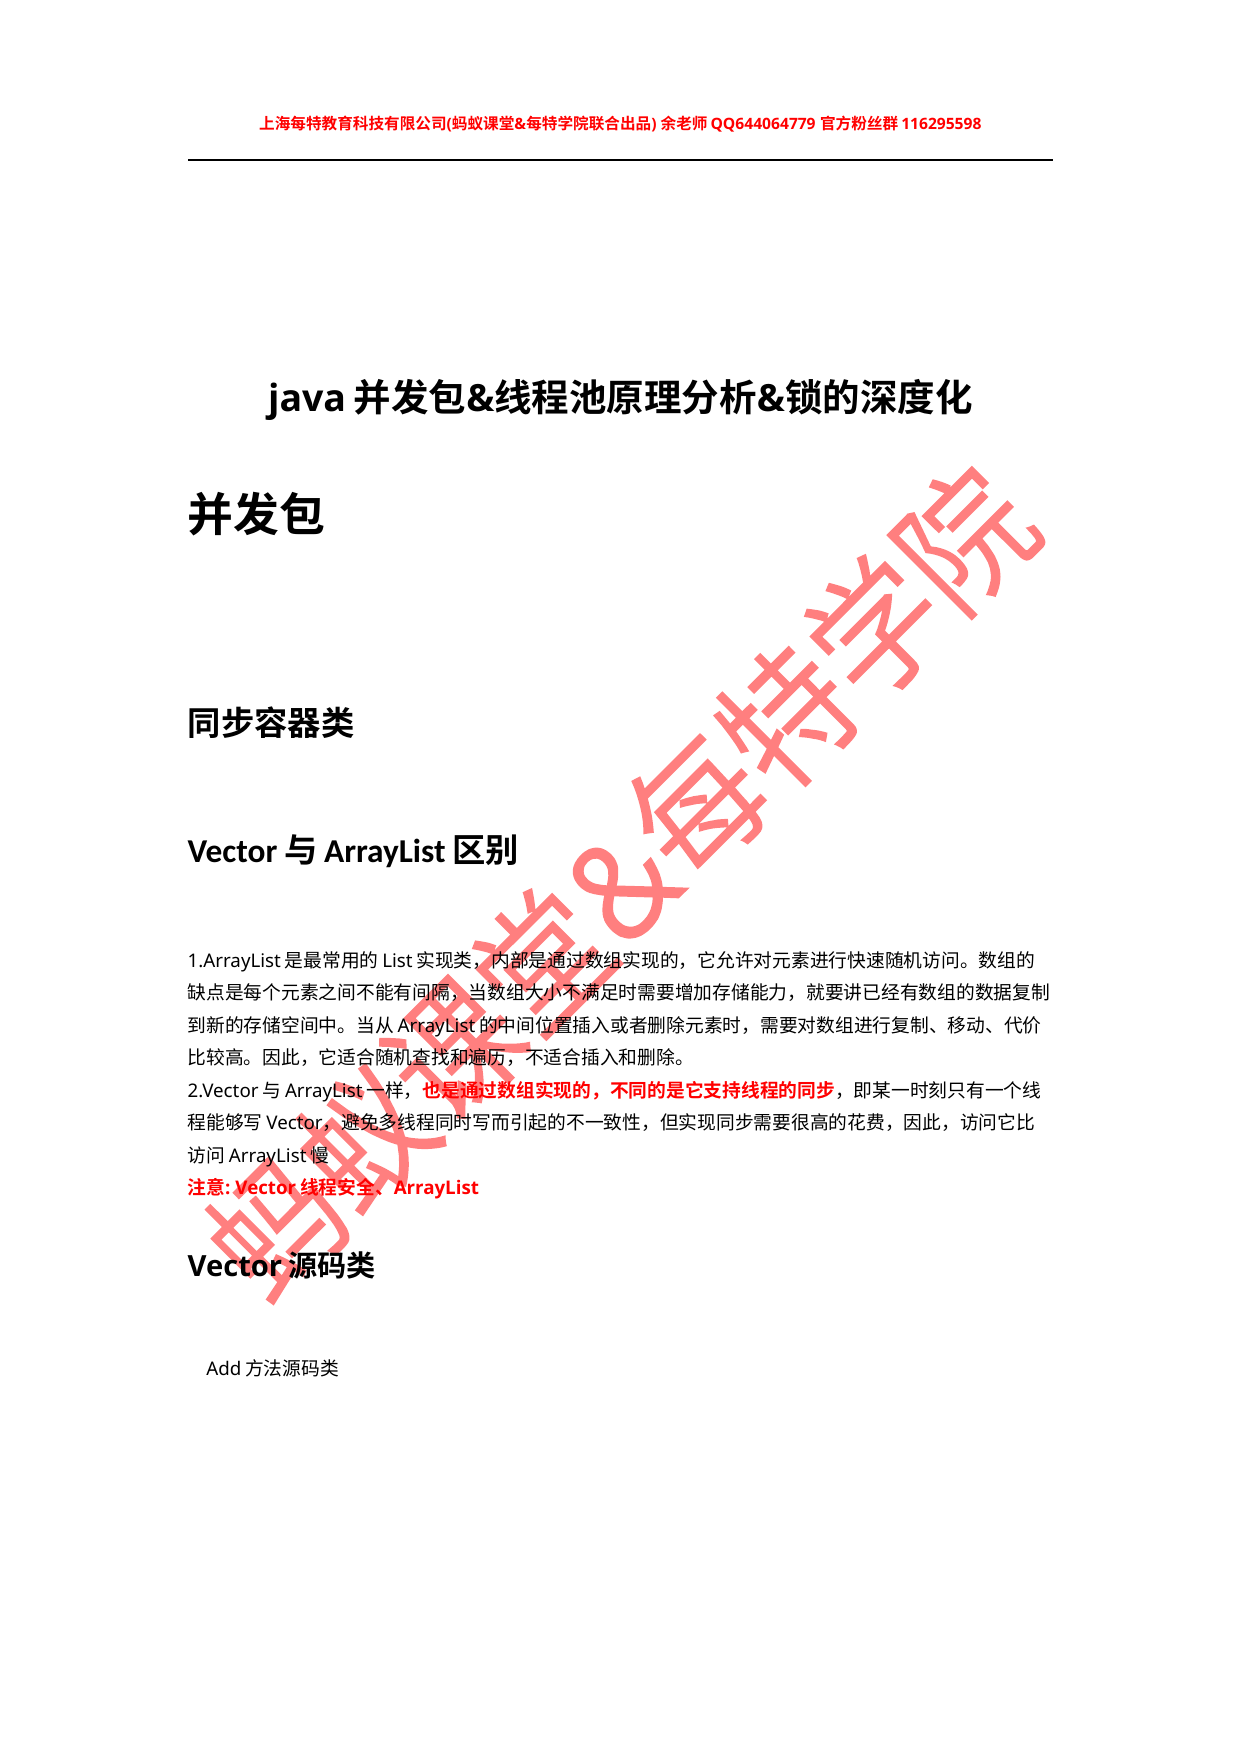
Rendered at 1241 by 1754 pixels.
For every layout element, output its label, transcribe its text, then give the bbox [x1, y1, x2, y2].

subtitle Vector与ArrayList区别 [187, 815, 1053, 880]
text Add方法源码类 [187, 1351, 1053, 1383]
text 2.Vector与ArrayList一样，也是通过数组实现的，不同的是它支持线程的同步，即某一时刻只有一个线程能够写Vector，避免多线程同时写而引起的不一致性，但实现同步需要很高的花费，因此，访问它比访问ArrayList慢 [187, 1073, 1053, 1170]
text 注意: Vector线程安全、ArrayList [187, 1170, 1053, 1203]
subtitle 同步容器类 [187, 688, 1053, 753]
text 1.ArrayList是最常用的List实现类，内部是通过数组实现的，它允许对元素进行快速随机访问。数组的缺点是每个元素之间不能有间隔，当数组大小不满足时需要增加存储能力，就要讲已经有数组的数据复制到新的存储空间中。当从ArrayList的中间位置插入或者删除元素时，需要对数组进行复制、移动、代价比较高。因此，它适合随机查找和遍历，不适合插入和删除。 [187, 943, 1053, 1073]
subtitle 并发包 [187, 463, 1053, 560]
subtitle Vector源码类 [187, 1232, 1053, 1297]
text java并发包&线程池原理分析&锁的深度化 [187, 362, 1053, 427]
